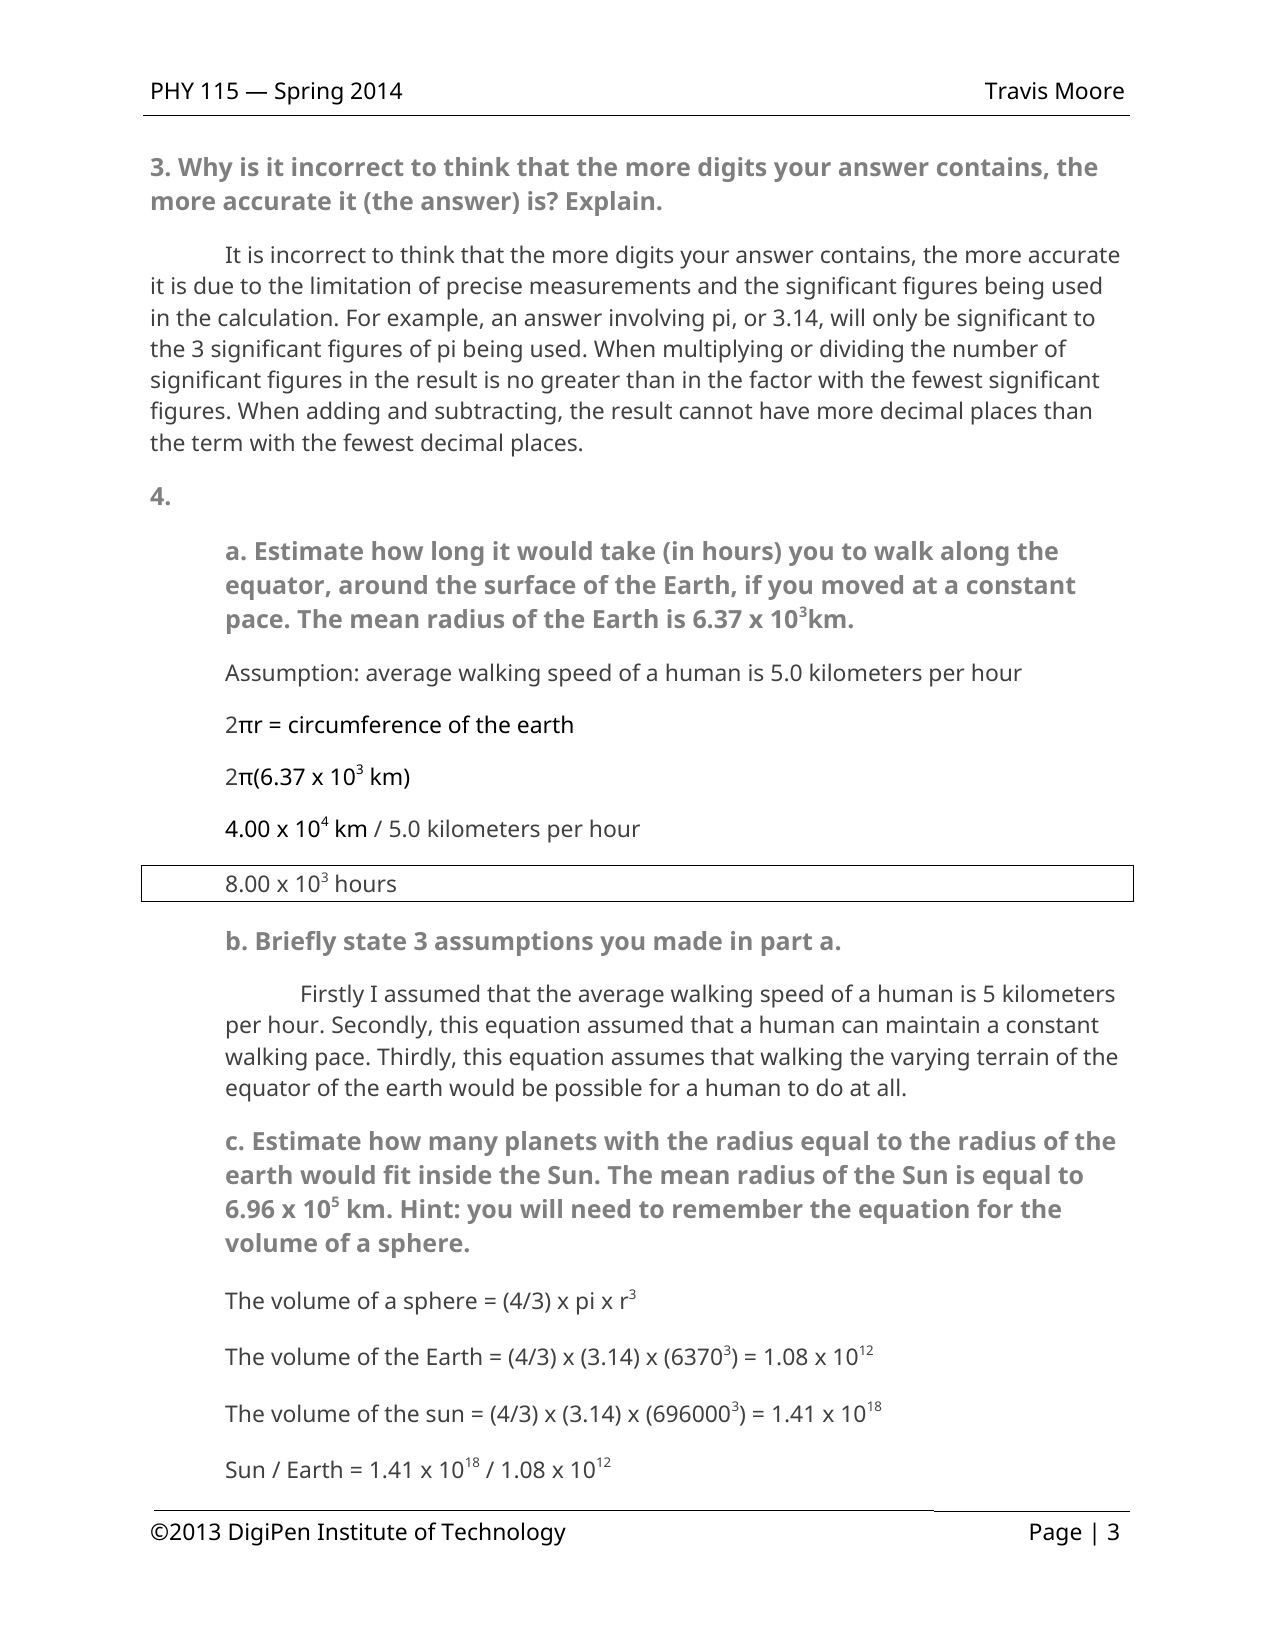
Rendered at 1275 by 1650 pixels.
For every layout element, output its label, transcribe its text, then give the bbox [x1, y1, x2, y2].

text 3. Why is it incorrect to think that the more digits your answer contains, the more accurate it (the answer) is? Explain. [150, 150, 1125, 218]
text It is incorrect to think that the more digits your answer contains, the more accurate it is due to the limitation of precise measurements and the significant figures being used in the calculation. For example, an answer involving pi, or 3.14, will only be significant to the 3 significant figures of pi being used. When multiplying or dividing the number of significant figures in the result is no greater than in the factor with the fewest significant figures. When adding and subtracting, the result cannot have more decimal places than the term with the fewest decimal places. [150, 239, 1125, 458]
text 4. [150, 478, 1125, 513]
text The volume of a sphere = (4/3) x pi x r3 [225, 1285, 1125, 1316]
text 2π(6.37 x 103 km) [150, 761, 1125, 792]
text Firstly I assumed that the average walking speed of a human is 5 kilometers per hour. Secondly, this equation assumed that a human can maintain a constant walking pace. Thirdly, this equation assumes that walking the varying terrain of the equator of the earth would be possible for a human to do at all. [225, 978, 1125, 1103]
text 2πr = circumference of the earth [150, 708, 1125, 740]
text c. Estimate how many planets with the radius equal to the radius of the earth would fit inside the Sun. The mean radius of the Sun is equal to 6.96 x 105 km. Hint: you will need to remember the equation for the volume of a sphere. [225, 1124, 1125, 1260]
text 4.00 x 104 km / 5.0 kilometers per hour [150, 813, 1125, 844]
text b. Briefly state 3 assumptions you made in part a. [225, 923, 1125, 957]
text a. Estimate how long it would take (in hours) you to walk along the equator, around the surface of the Earth, if you moved at a constant pace. The mean radius of the Earth is 6.37 x 103km. [225, 533, 1125, 636]
text Sun / Earth = 1.41 x 1018 / 1.08 x 1012 [225, 1454, 1125, 1485]
text The volume of the Earth = (4/3) x (3.14) x (63703) = 1.08 x 1012 [225, 1341, 1125, 1373]
text Assumption: average walking speed of a human is 5.0 kilometers per hour [150, 656, 1125, 688]
text The volume of the sun = (4/3) x (3.14) x (6960003) = 1.41 x 1018 [225, 1398, 1125, 1429]
text 8.00 x 103 hours [142, 866, 1133, 901]
